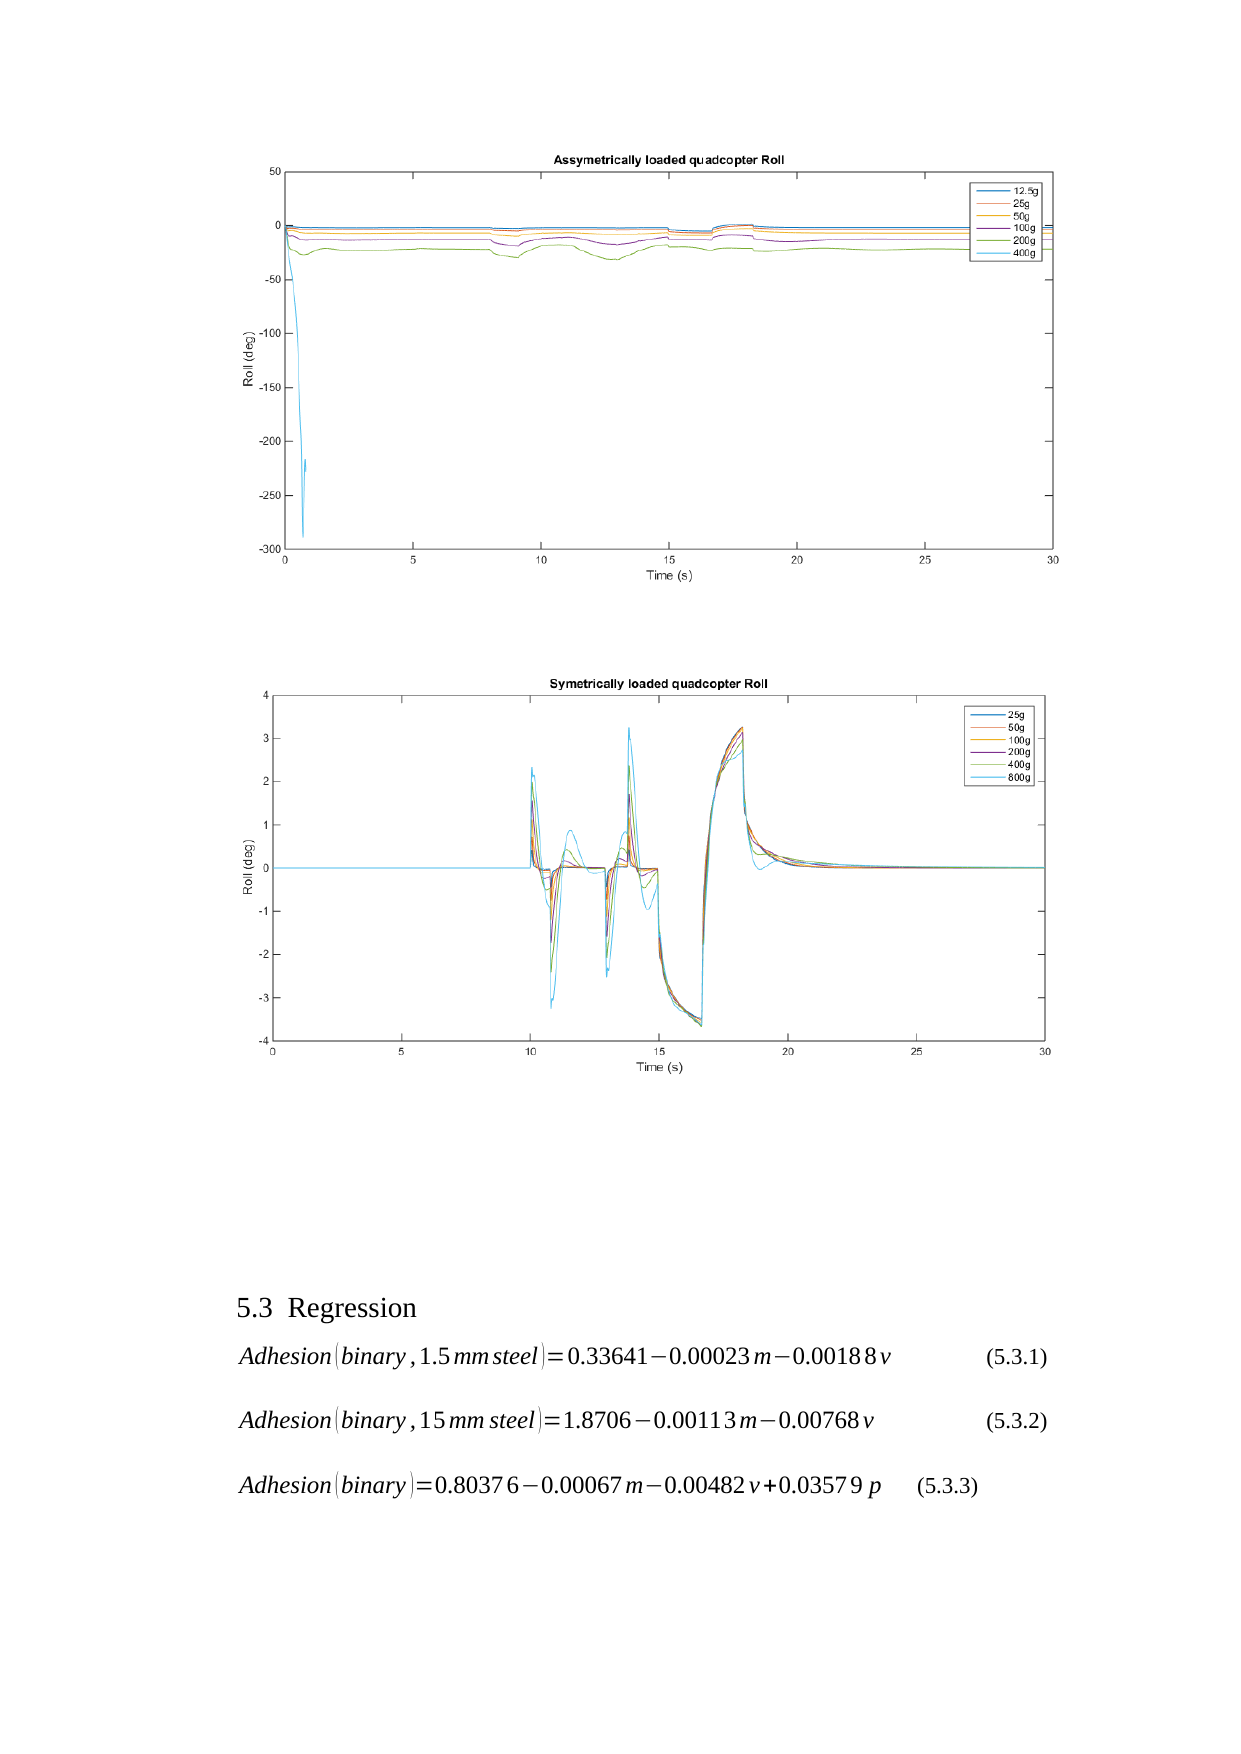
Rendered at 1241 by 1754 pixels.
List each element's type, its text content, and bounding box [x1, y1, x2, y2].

text (5.3.3) [236, 1470, 1090, 1501]
text (5.3.1) [236, 1341, 1090, 1371]
picture [236, 678, 1060, 1076]
subtitle 5.3 Regression [236, 1290, 1090, 1324]
picture [236, 150, 1071, 585]
text (5.3.2) [236, 1405, 1090, 1436]
